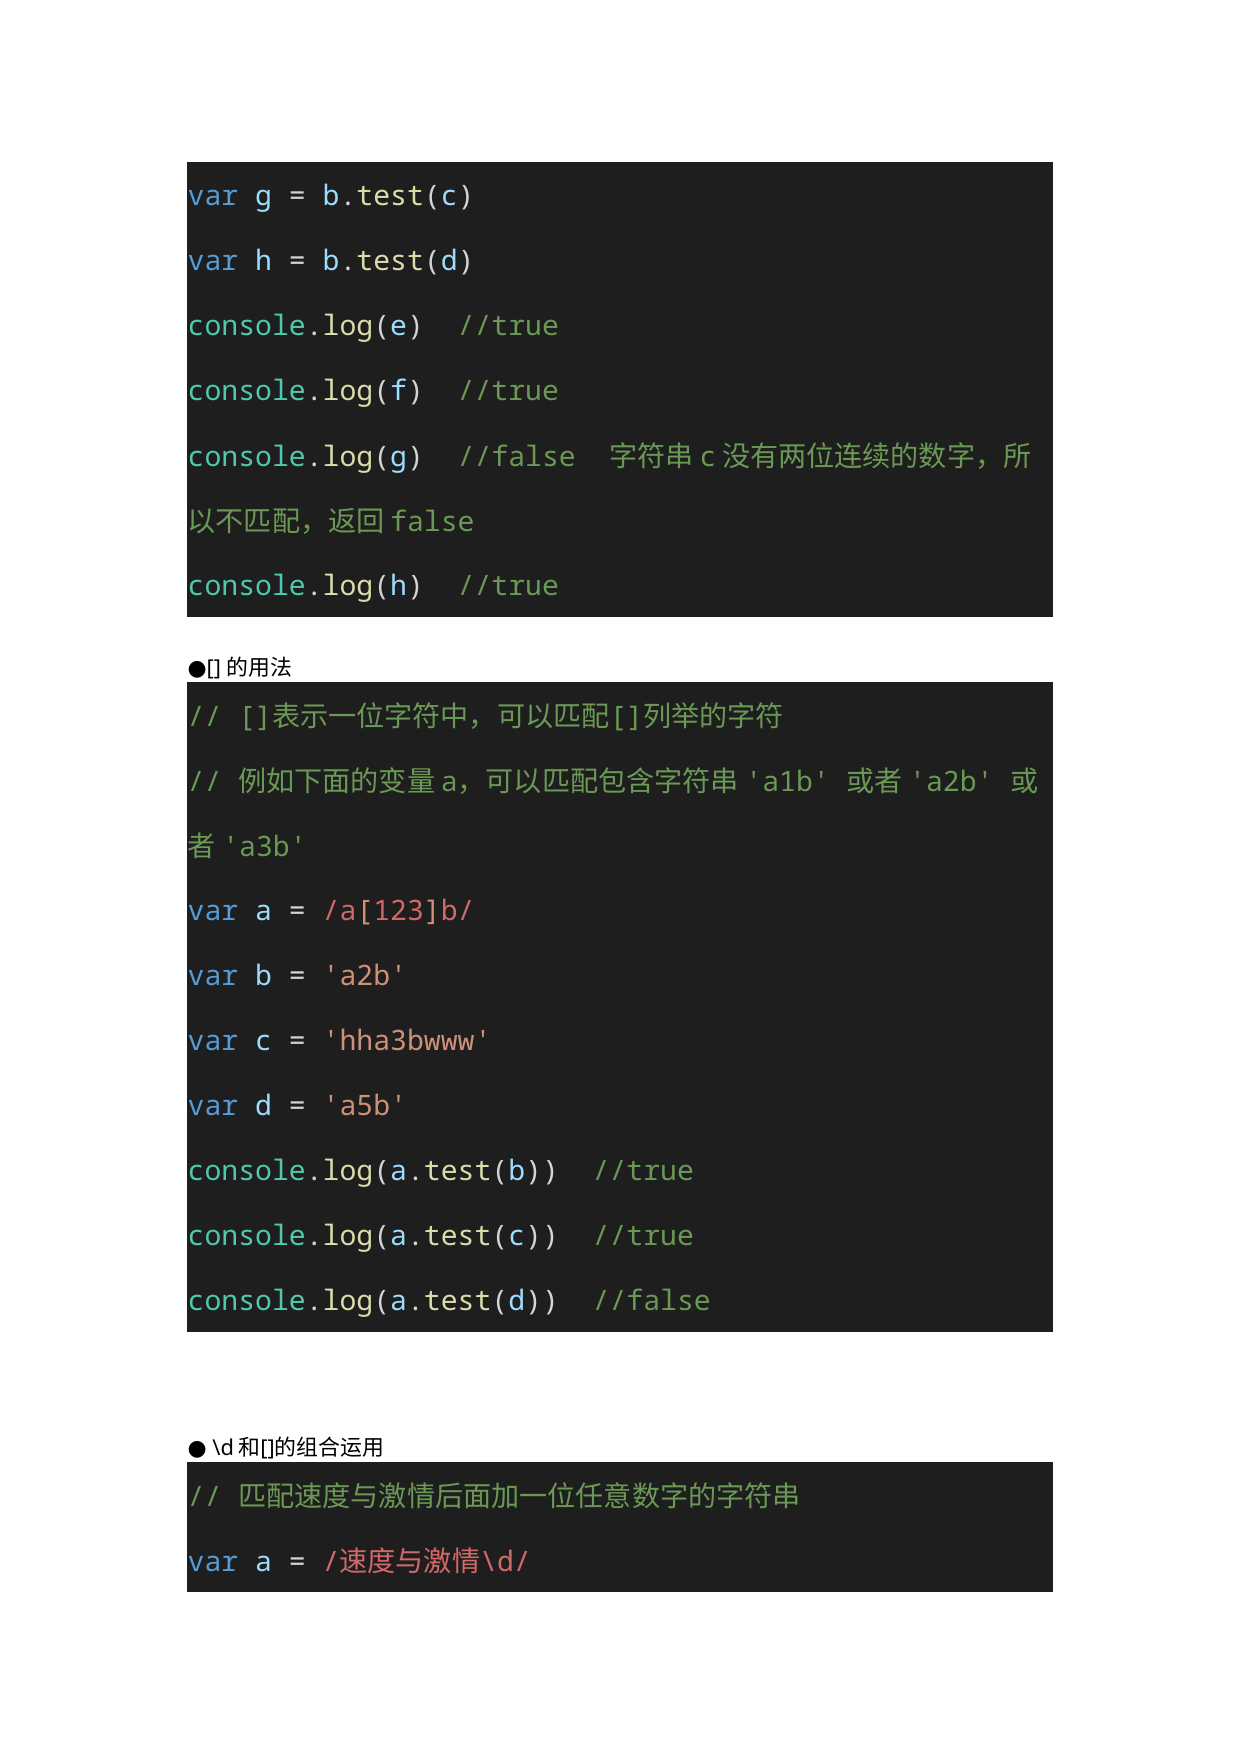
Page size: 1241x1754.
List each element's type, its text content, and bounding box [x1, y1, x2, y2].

text var a = /a[123]b/ [187, 877, 1053, 942]
text // []表示一位字符中，可以匹配[]列举的字符 [187, 682, 1053, 747]
text var c = 'hha3bwww' [187, 1007, 1053, 1072]
text console.log(e) //true [187, 292, 1053, 357]
text console.log(a.test(d)) //false [187, 1267, 1053, 1332]
text ● \d和[]的组合运用 [187, 1429, 1053, 1462]
text console.log(g) //false 字符串c没有两位连续的数字，所以不匹配，返回false [187, 422, 1053, 552]
text var h = b.test(d) [187, 227, 1053, 292]
text // 例如下面的变量a，可以匹配包含字符串 'a1b' 或者 'a2b' 或者 'a3b' [187, 747, 1053, 877]
text var d = 'a5b' [187, 1072, 1053, 1137]
text console.log(a.test(b)) //true [187, 1137, 1053, 1202]
text var a = /速度与激情\d/ [187, 1527, 1053, 1592]
text console.log(f) //true [187, 357, 1053, 422]
text var g = b.test(c) [187, 162, 1053, 227]
text var b = 'a2b' [187, 942, 1053, 1007]
text console.log(a.test(c)) //true [187, 1202, 1053, 1267]
text console.log(h) //true [187, 552, 1053, 617]
text // 匹配速度与激情后面加一位任意数字的字符串 [187, 1462, 1053, 1527]
text ●[] 的用法 [187, 649, 1053, 682]
